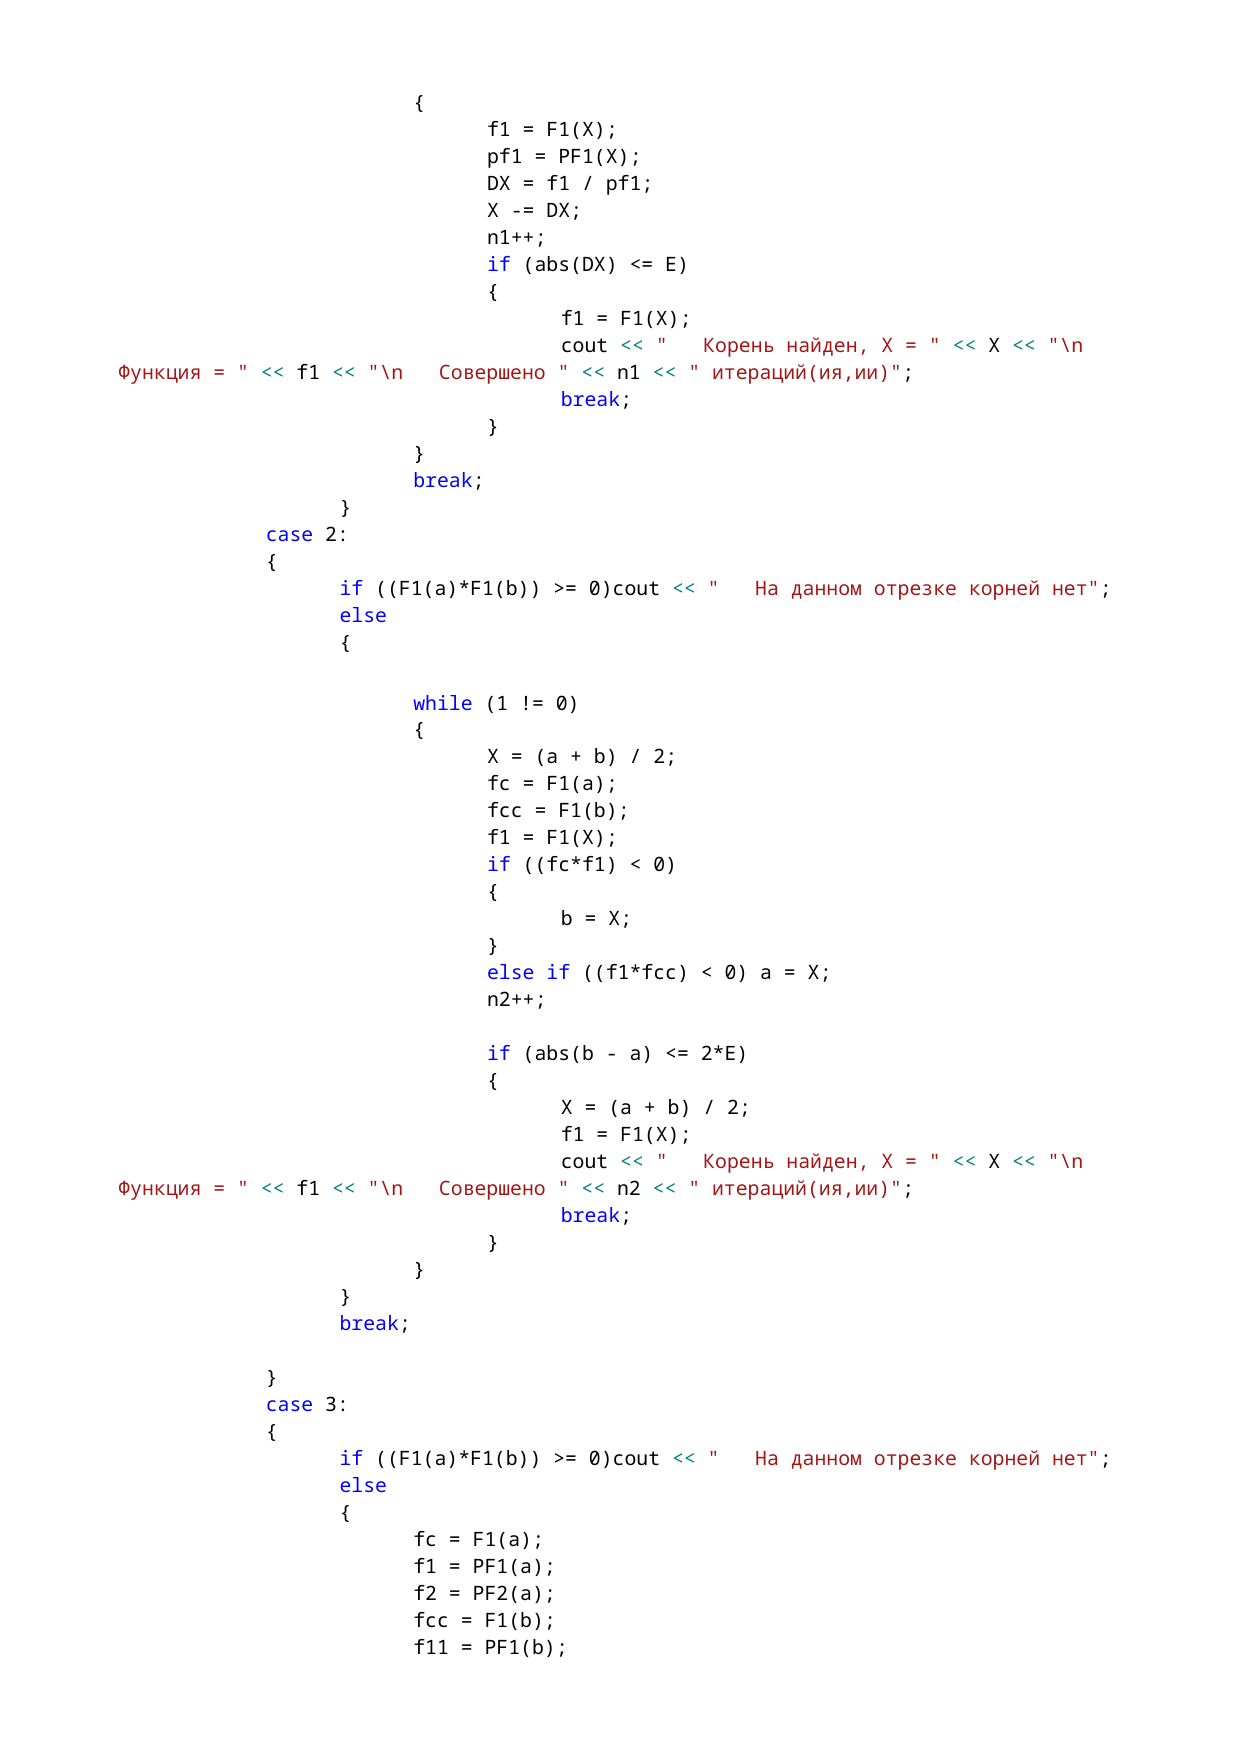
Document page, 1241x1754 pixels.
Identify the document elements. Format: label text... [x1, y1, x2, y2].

text break; [118, 1201, 1167, 1228]
text f1 = F1(X); [118, 824, 1167, 851]
text X = (a + b) / 2; [118, 743, 1167, 770]
text f11 = PF1(b); [118, 1633, 1167, 1660]
text if ((F1(a)*F1(b)) >= 0)cout << " На данном отрезке корней нет"; [118, 574, 1167, 601]
text } [118, 1228, 1167, 1255]
text { [118, 878, 1167, 904]
text break; [118, 385, 1167, 412]
text if ((F1(a)*F1(b)) >= 0)cout << " На данном отрезке корней нет"; [118, 1444, 1167, 1471]
text } [118, 493, 1167, 520]
text f1 = PF1(a); [118, 1552, 1167, 1579]
text } [118, 932, 1167, 958]
text pf1 = PF1(X); [118, 143, 1167, 169]
text fcc = F1(b); [118, 1606, 1167, 1633]
text f2 = PF2(a); [118, 1579, 1167, 1606]
text f1 = F1(X); [118, 304, 1167, 331]
text f1 = F1(X); [118, 1120, 1167, 1147]
text b = X; [118, 904, 1167, 932]
text while (1 != 0) [118, 689, 1167, 716]
text fc = F1(a); [118, 770, 1167, 797]
text } [118, 1282, 1167, 1309]
text break; [118, 1309, 1167, 1336]
text DX = f1 / pf1; [118, 169, 1167, 197]
text f1 = F1(X); [118, 116, 1167, 143]
text else [118, 601, 1167, 628]
text { [118, 277, 1167, 304]
text case 3: [118, 1390, 1167, 1417]
text { [118, 89, 1167, 116]
text } [118, 439, 1167, 466]
text { [118, 547, 1167, 574]
text break; [118, 466, 1167, 493]
text else if ((f1*fcc) < 0) a = X; [118, 958, 1167, 986]
text cout << " Корень найден, Х = " << X << "\n Функция = " << f1 << "\n Совершено " << n1 << " итераций(ия,ии)"; [118, 331, 1167, 385]
text { [118, 1498, 1167, 1525]
text n2++; [118, 986, 1167, 1012]
text { [118, 628, 1167, 655]
text { [118, 716, 1167, 743]
text n1++; [118, 223, 1167, 251]
text if ((fc*f1) < 0) [118, 851, 1167, 878]
text X -= DX; [118, 197, 1167, 223]
text { [118, 1066, 1167, 1093]
text } [118, 1255, 1167, 1282]
text if (abs(DX) <= E) [118, 251, 1167, 277]
text { [118, 1417, 1167, 1444]
text } [118, 1363, 1167, 1390]
text case 2: [118, 520, 1167, 547]
text X = (a + b) / 2; [118, 1093, 1167, 1120]
text fcc = F1(b); [118, 797, 1167, 824]
text } [118, 412, 1167, 439]
text cout << " Корень найден, Х = " << X << "\n Функция = " << f1 << "\n Совершено " << n2 << " итераций(ия,ии)"; [118, 1147, 1167, 1201]
text fc = F1(a); [118, 1525, 1167, 1552]
text if (abs(b - a) <= 2*E) [118, 1039, 1167, 1066]
text else [118, 1471, 1167, 1498]
